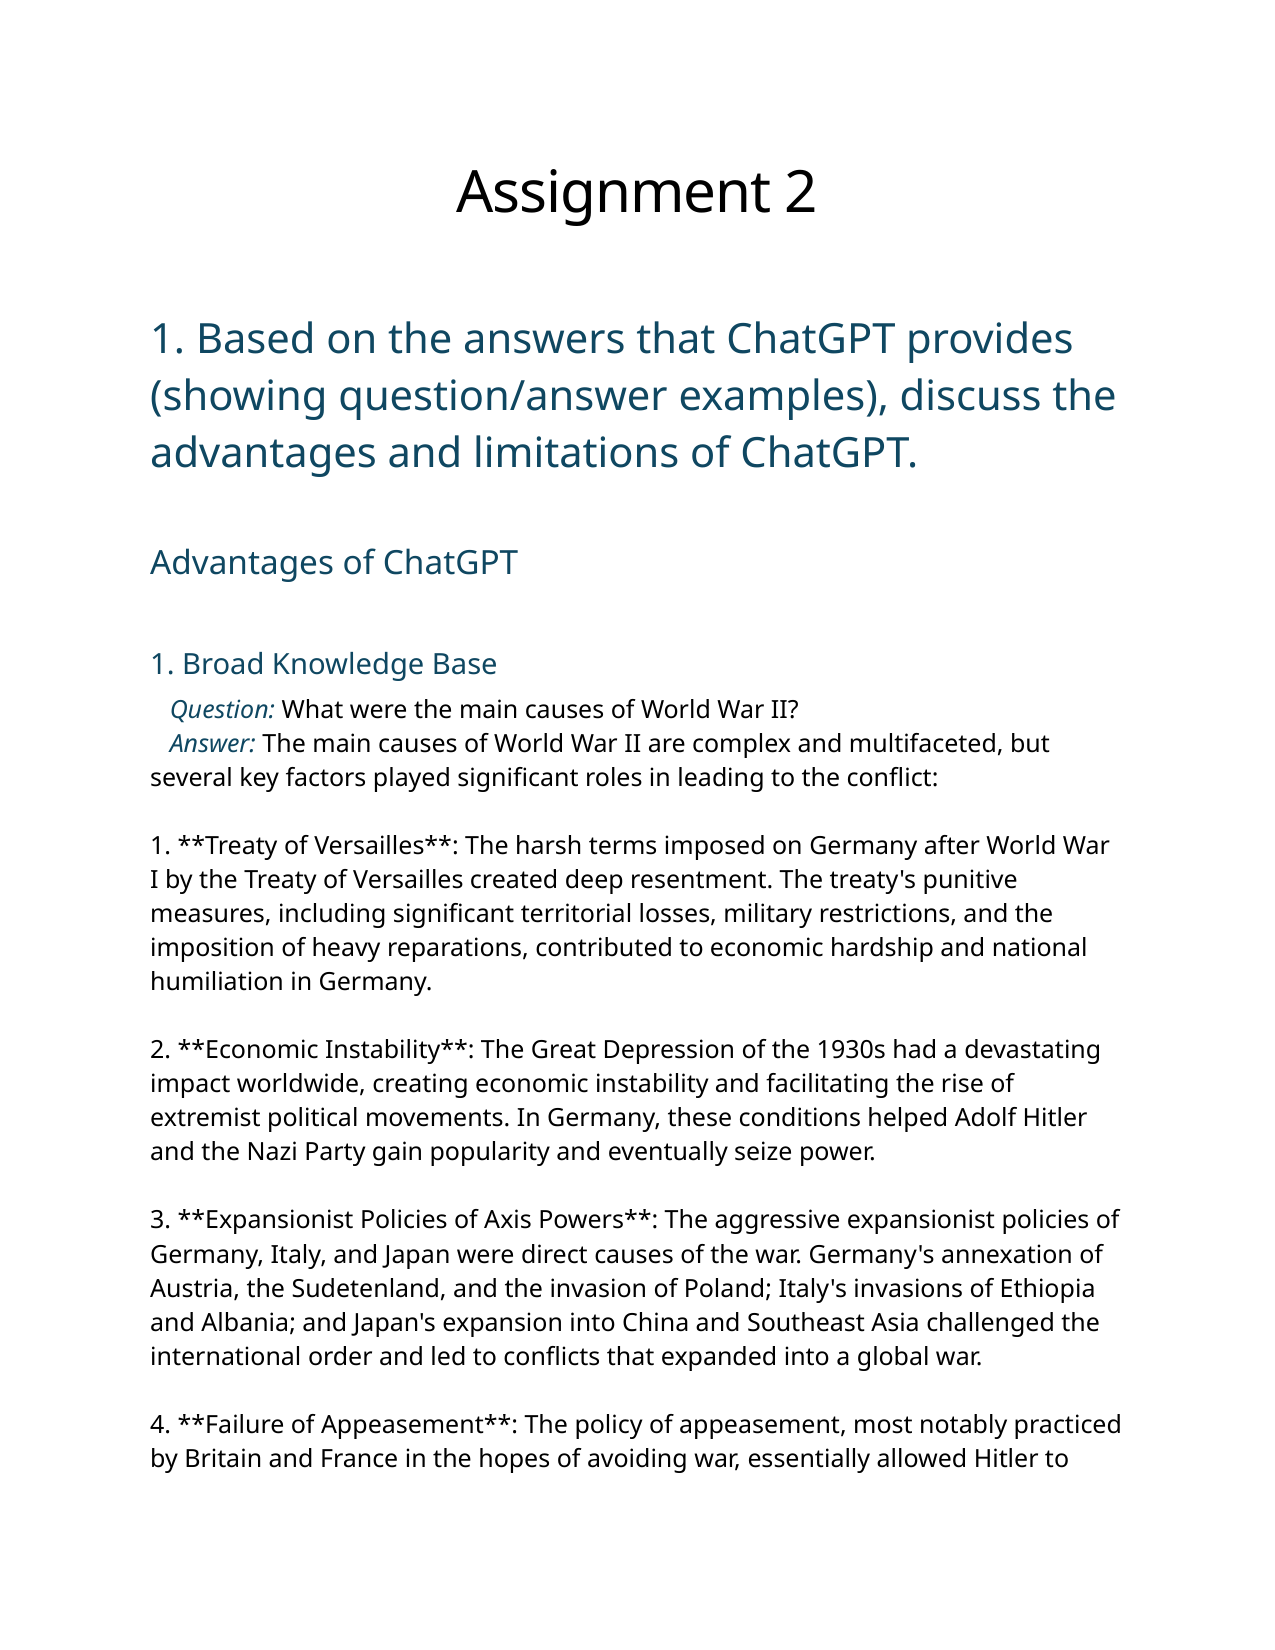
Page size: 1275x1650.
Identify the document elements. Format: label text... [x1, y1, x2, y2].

subtitle 1. Based on the answers that ChatGPT provides (showing question/answer examples), discuss the advantages and limitations of ChatGPT. [150, 309, 1125, 480]
text 3. **Expansionist Policies of Axis Powers**: The aggressive expansionist policies of Germany, Italy, and Japan were direct causes of the war. Germany's annexation of Austria, the Sudetenland, and the invasion of Poland; Italy's invasions of Ethiopia and Albania; and Japan's expansion into China and Southeast Asia challenged the international order and led to conflicts that expanded into a global war. [150, 1202, 1125, 1372]
subtitle Advantages of ChatGPT [150, 539, 1125, 584]
text Question: What were the main causes of World War II? [150, 691, 1125, 725]
text 1. **Treaty of Versailles**: The harsh terms imposed on Germany after World War I by the Treaty of Versailles created deep resentment. The treaty's punitive measures, including significant territorial losses, military restrictions, and the imposition of heavy reparations, contributed to economic hardship and national humiliation in Germany. [150, 827, 1125, 998]
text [150, 1407, 1125, 1475]
subtitle 1. Broad Knowledge Base [150, 643, 1125, 683]
title Assignment 2 [150, 150, 1125, 229]
text Answer: The main causes of World War II are complex and multifaceted, but several key factors played significant roles in leading to the conflict: [150, 725, 1125, 793]
text 2. **Economic Instability**: The Great Depression of the 1930s had a devastating impact worldwide, creating economic instability and facilitating the rise of extremist political movements. In Germany, these conditions helped Adolf Hitler and the Nazi Party gain popularity and eventually seize power. [150, 1032, 1125, 1168]
